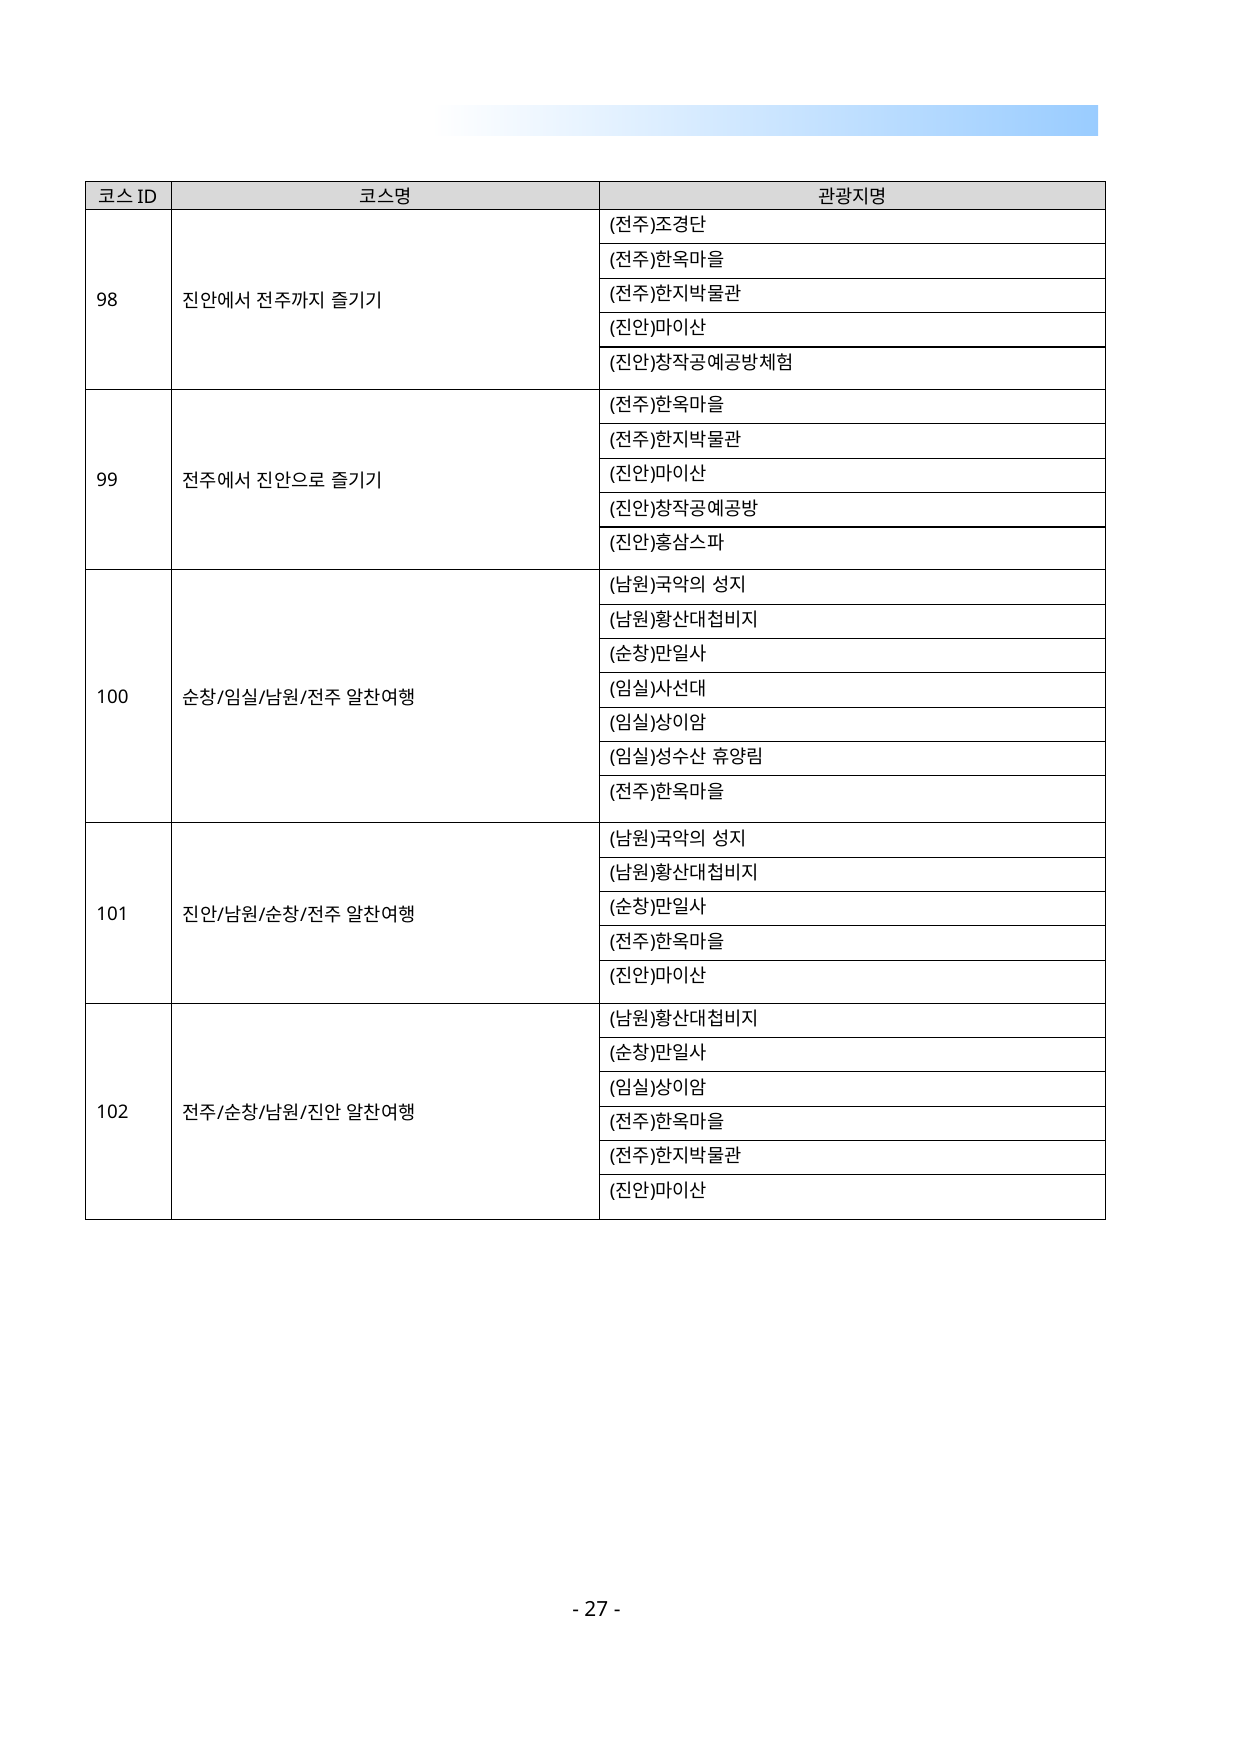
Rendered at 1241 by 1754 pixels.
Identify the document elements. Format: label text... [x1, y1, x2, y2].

table_header 관광지명 [600, 182, 1105, 209]
table_cell (전주)한지박물관 [600, 1141, 1105, 1174]
table_header 코스명 [172, 182, 599, 209]
table_cell (전주)한옥마을 [600, 776, 1105, 822]
table_cell (진안)마이산 [600, 1175, 1105, 1219]
table_cell (남원)국악의 성지 [600, 823, 1105, 857]
table_cell 100 [86, 570, 171, 822]
table_cell (진안)창작공예공방 [600, 493, 1105, 526]
table_cell (전주)한지박물관 [600, 279, 1105, 312]
table_cell (임실)성수산 휴양림 [600, 742, 1105, 775]
table_cell (전주)한옥마을 [600, 390, 1105, 423]
table_cell (남원)황산대첩비지 [600, 605, 1105, 638]
table_cell (전주)한옥마을 [600, 244, 1105, 278]
table_cell 전주/순창/남원/진안 알찬여행 [172, 1004, 599, 1219]
table_cell 순창/임실/남원/전주 알찬여행 [172, 570, 599, 822]
table_header 코스ID [86, 182, 171, 209]
table_cell (임실)상이암 [600, 708, 1105, 741]
table_cell 102 [86, 1004, 171, 1219]
table_cell (진안)홍삼스파 [600, 528, 1105, 569]
table_cell (남원)황산대첩비지 [600, 1004, 1105, 1037]
table_cell 99 [86, 390, 171, 569]
table_cell (전주)한지박물관 [600, 424, 1105, 458]
table_cell (진안)마이산 [600, 961, 1105, 1002]
table_cell (전주)한옥마을 [600, 926, 1105, 960]
table_cell 진안/남원/순창/전주 알찬여행 [172, 823, 599, 1002]
table_cell (남원)국악의 성지 [600, 570, 1105, 603]
table_cell (순창)만일사 [600, 639, 1105, 672]
table_cell (전주)한옥마을 [600, 1107, 1105, 1140]
table_cell (임실)사선대 [600, 673, 1105, 707]
table_cell (전주)조경단 [600, 210, 1105, 243]
table_cell (진안)마이산 [600, 459, 1105, 492]
table_cell 101 [86, 823, 171, 1002]
table_cell (진안)마이산 [600, 313, 1105, 346]
table_cell (진안)창작공예공방체험 [600, 348, 1105, 389]
table_cell 98 [86, 210, 171, 389]
table_cell 진안에서 전주까지 즐기기 [172, 210, 599, 389]
table_cell (순창)만일사 [600, 892, 1105, 925]
table_cell 전주에서 진안으로 즐기기 [172, 390, 599, 569]
table_cell (남원)황산대첩비지 [600, 858, 1105, 891]
table_cell (순창)만일사 [600, 1038, 1105, 1071]
table_cell (임실)상이암 [600, 1072, 1105, 1106]
